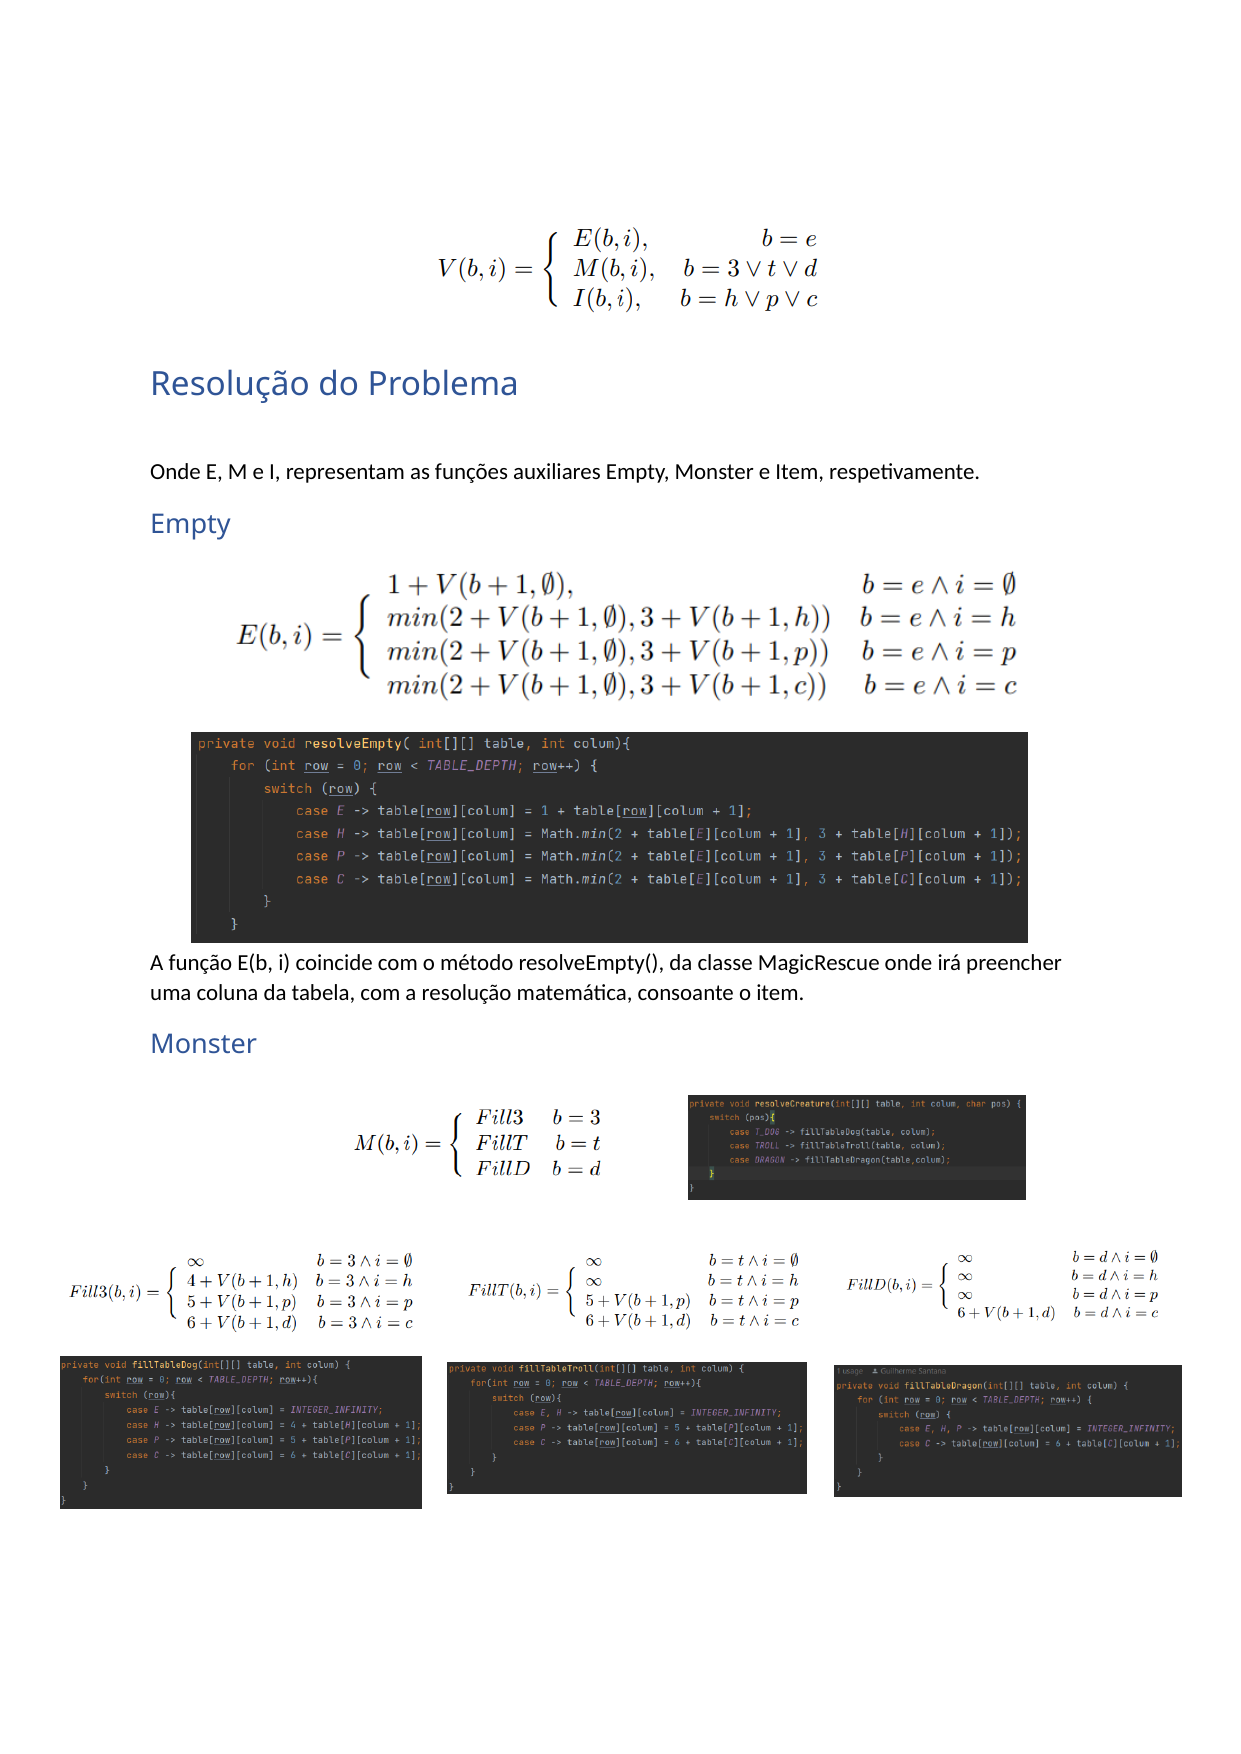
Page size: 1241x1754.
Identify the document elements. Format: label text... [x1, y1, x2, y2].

picture [840, 1238, 1167, 1333]
subtitle Resolução do Problema [150, 175, 1090, 454]
picture [191, 732, 1028, 943]
picture [447, 1362, 807, 1494]
text Onde E, M e I, representam as funções auxiliares Empty, Monster e Item, respetivamente. [150, 457, 1090, 485]
picture [688, 1095, 1026, 1200]
picture [60, 1356, 422, 1509]
picture [453, 1240, 804, 1339]
picture [834, 1365, 1182, 1497]
subtitle Monster [150, 1025, 1090, 1062]
picture [58, 1240, 424, 1342]
subtitle Empty [150, 504, 1090, 541]
picture [331, 1098, 629, 1192]
picture [414, 196, 826, 331]
picture [198, 547, 1049, 724]
